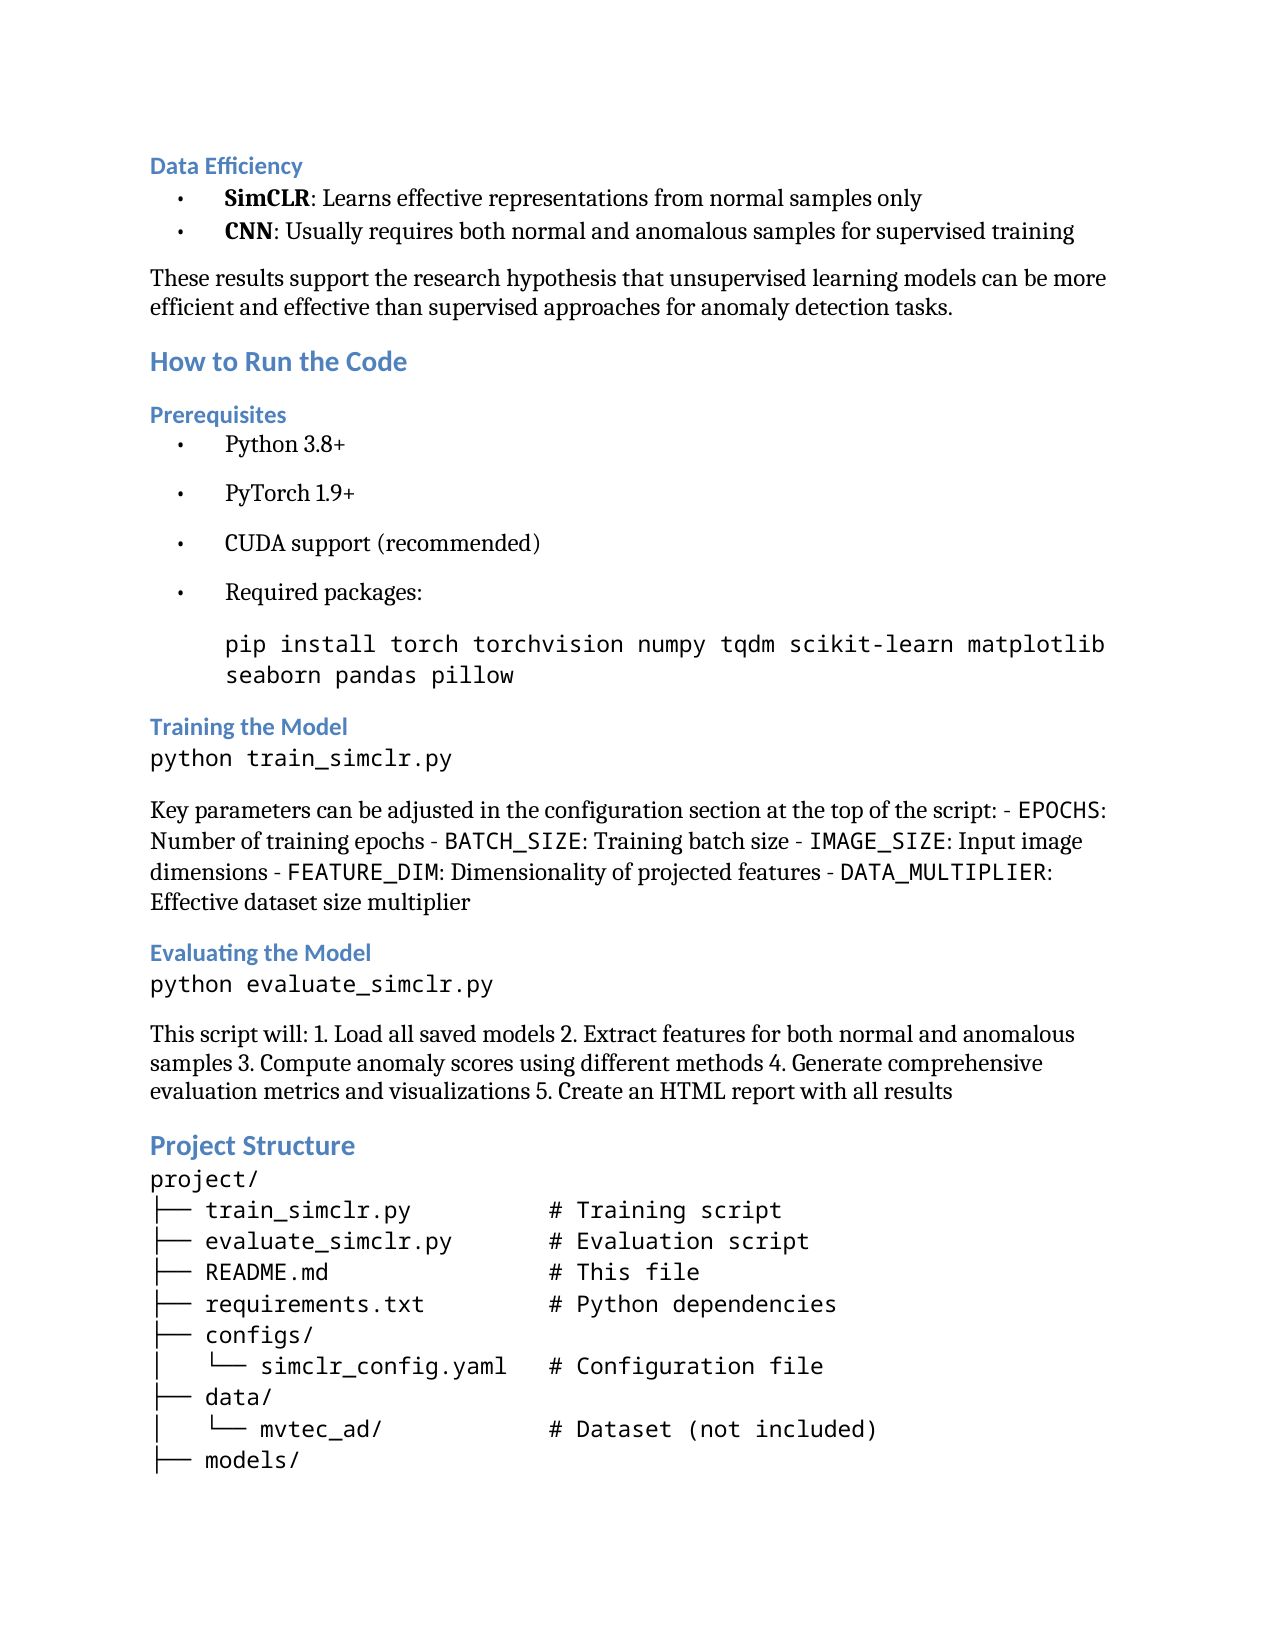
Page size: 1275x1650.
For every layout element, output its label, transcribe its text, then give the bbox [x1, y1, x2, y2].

text This script will: 1. Load all saved models 2. Extract features for both normal and anomalous samples 3. Compute anomaly scores using different methods 4. Generate comprehensive evaluation metrics and visualizations 5. Create an HTML report with all results [150, 1020, 1125, 1106]
list Required packages: [175, 578, 1125, 607]
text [150, 1162, 1125, 1475]
subtitle Evaluating the Model [150, 937, 1125, 968]
text python train_simclr.py [150, 742, 1125, 773]
list CUDA support (recommended) [175, 529, 1125, 557]
list PyTorch 1.9+ [175, 479, 1125, 508]
text Key parameters can be adjusted in the configuration section at the top of the script: - EPOCHS: Number of training epochs - BATCH_SIZE: Training batch size - IMAGE_SIZE: Input image dimensions - FEATURE_DIM: Dimensionality of projected features - DATA_MULTIPLIER: Effective dataset size multiplier [150, 794, 1125, 916]
text These results support the research hypothesis that unsupervised learning models can be more efficient and effective than supervised approaches for anomaly detection tasks. [150, 264, 1125, 322]
subtitle Prerequisites [150, 399, 1125, 429]
list SimCLR: Learns effective representations from normal samples only [175, 184, 1125, 213]
text python evaluate_simclr.py [150, 968, 1125, 999]
list pip install torch torchvision numpy tqdm scikit-learn matplotlib seaborn pandas pillow [175, 628, 1125, 690]
subtitle How to Run the Code [150, 343, 1125, 378]
list CNN: Usually requires both normal and anomalous samples for supervised training [175, 217, 1125, 246]
subtitle Training the Model [150, 711, 1125, 742]
subtitle Project Structure [150, 1127, 1125, 1162]
subtitle Data Efficiency [150, 150, 1125, 181]
list Python 3.8+ [175, 429, 1125, 458]
